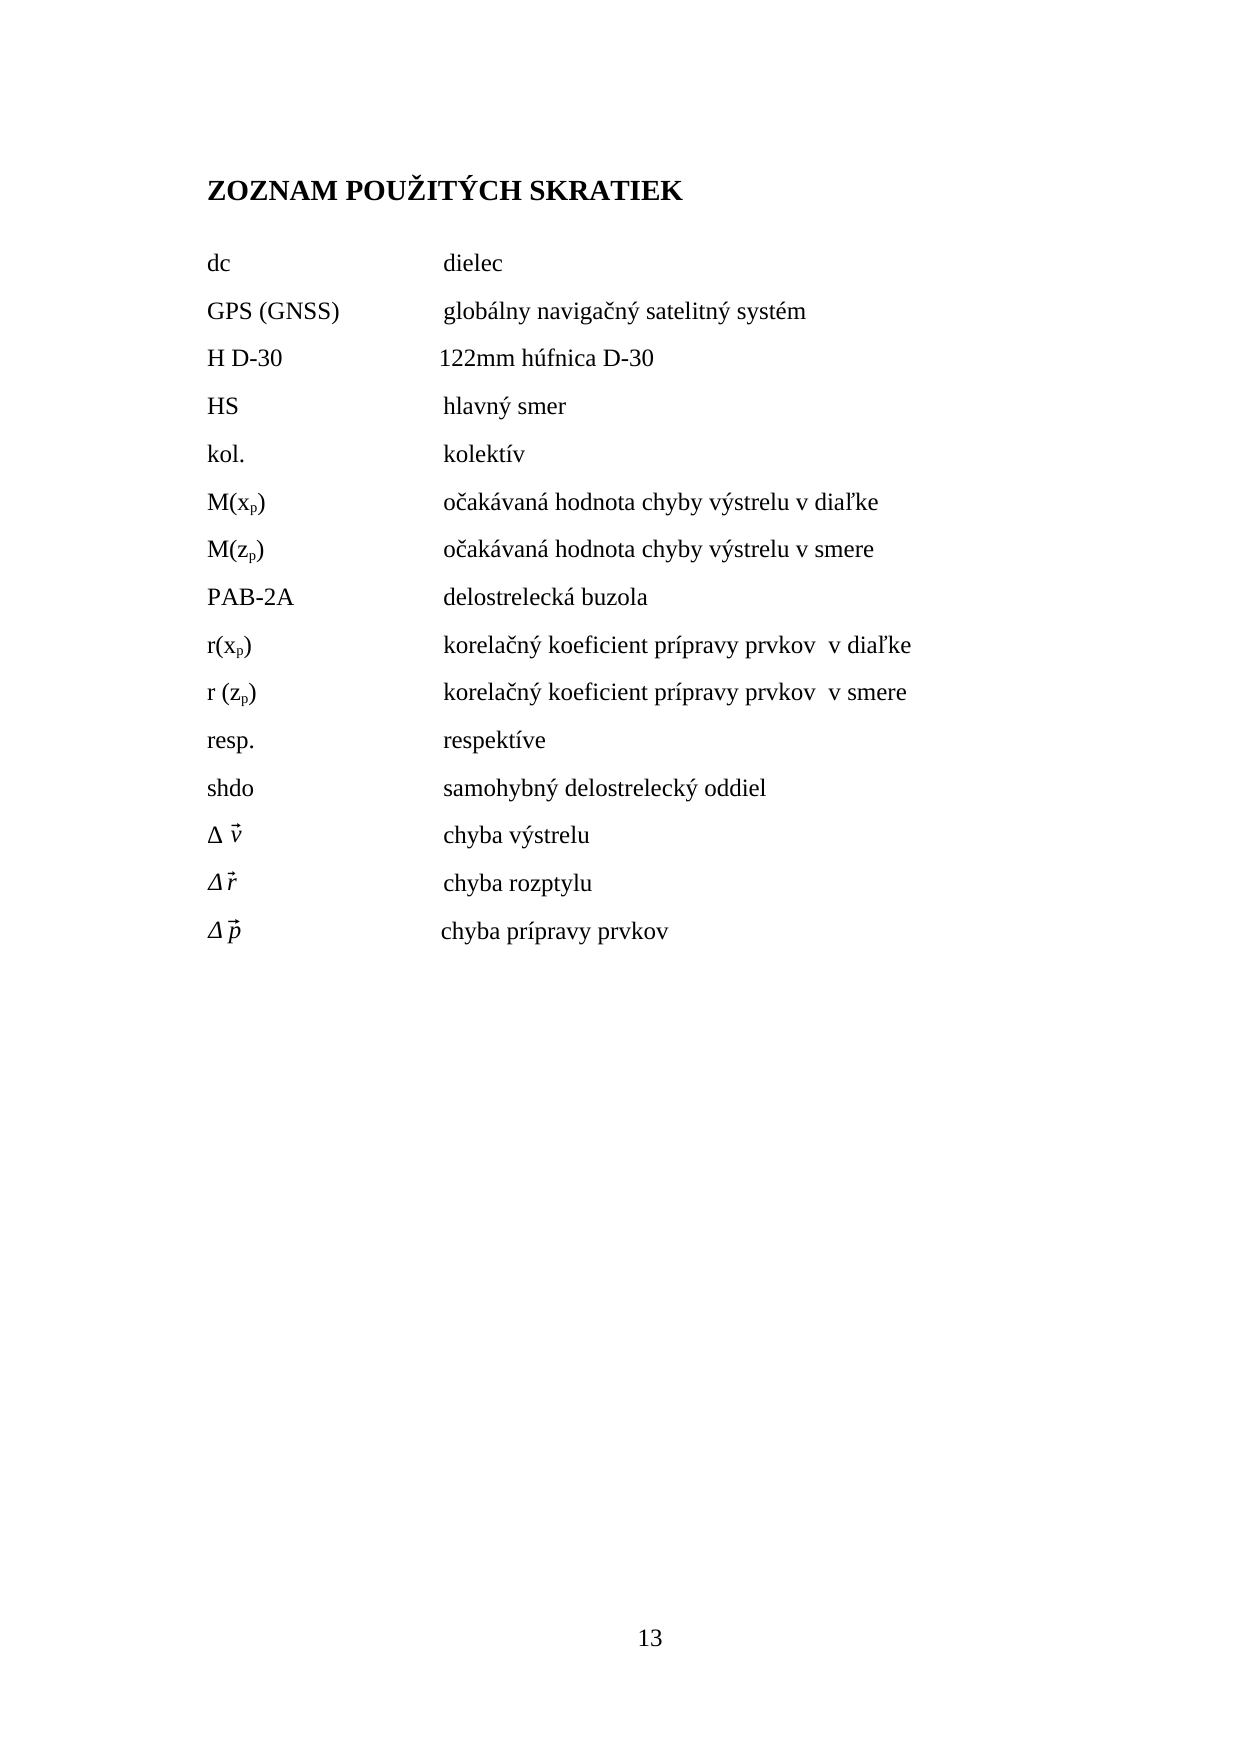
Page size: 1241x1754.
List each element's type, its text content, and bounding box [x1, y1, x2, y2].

text dc dielec [207, 248, 1092, 277]
text r(xp) korelačný koeficient prípravy prvkov v diaľke [207, 630, 1092, 658]
text resp. respektíve [207, 725, 1092, 754]
text chyba prípravy prvkov [207, 916, 1092, 945]
text chyba rozptylu [207, 868, 1092, 897]
text H D-30 122mm húfnica D-30 [207, 343, 1092, 372]
text M(xp) očakávaná hodnota chyby výstrelu v diaľke [207, 487, 1092, 515]
text M(zp) očakávaná hodnota chyby výstrelu v smere [207, 534, 1092, 563]
text HS hlavný smer [207, 391, 1092, 420]
text GPS (GNSS) globálny navigačný satelitný systém [207, 296, 1092, 324]
text ZOZNAM POUŽITÝCH SKRATIEK [207, 173, 1092, 206]
text r (zp) korelačný koeficient prípravy prvkov v smere [207, 677, 1092, 706]
text Δ chyba výstrelu [207, 821, 1092, 849]
text PAB-2A delostrelecká buzola [207, 582, 1092, 611]
text kol. kolektív [207, 439, 1092, 468]
text shdo samohybný delostrelecký oddiel [207, 773, 1092, 802]
